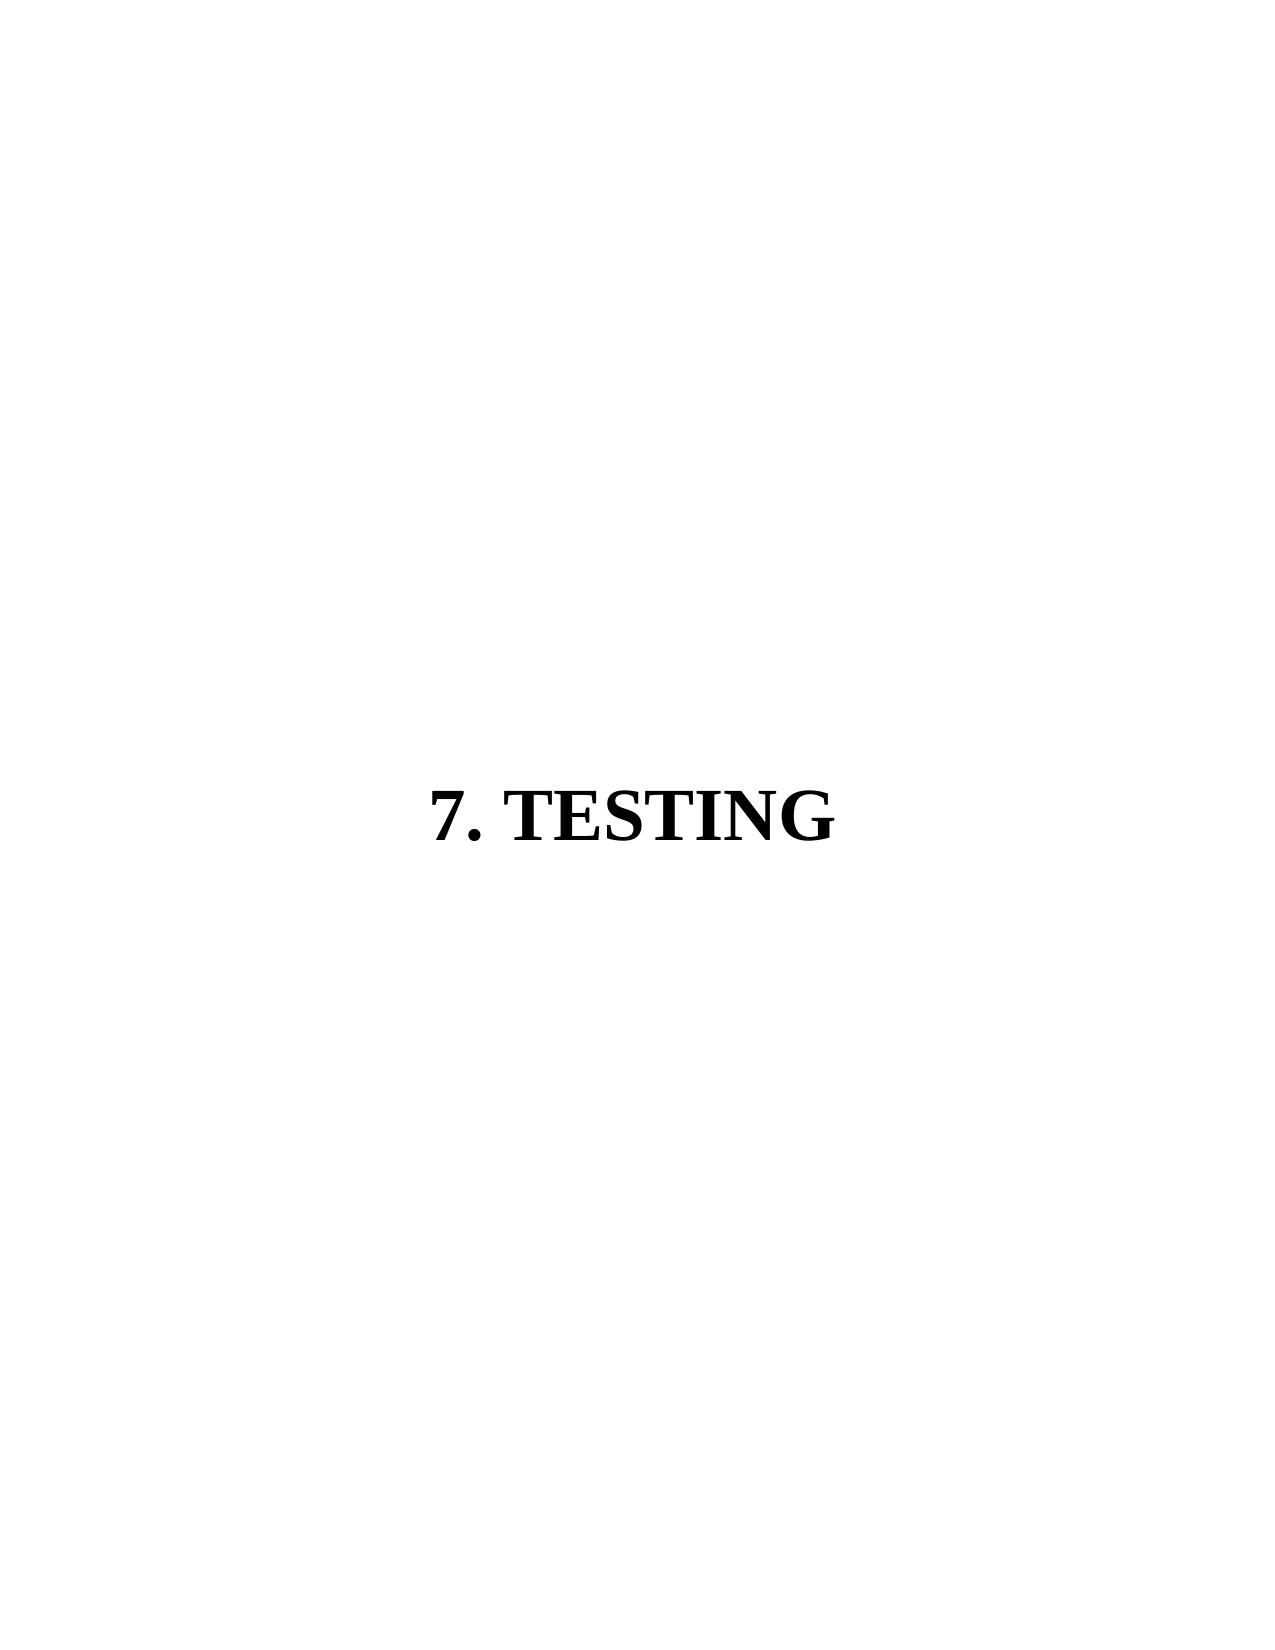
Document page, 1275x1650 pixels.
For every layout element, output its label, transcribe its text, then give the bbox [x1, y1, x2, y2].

subtitle TESTING [428, 776, 1206, 857]
